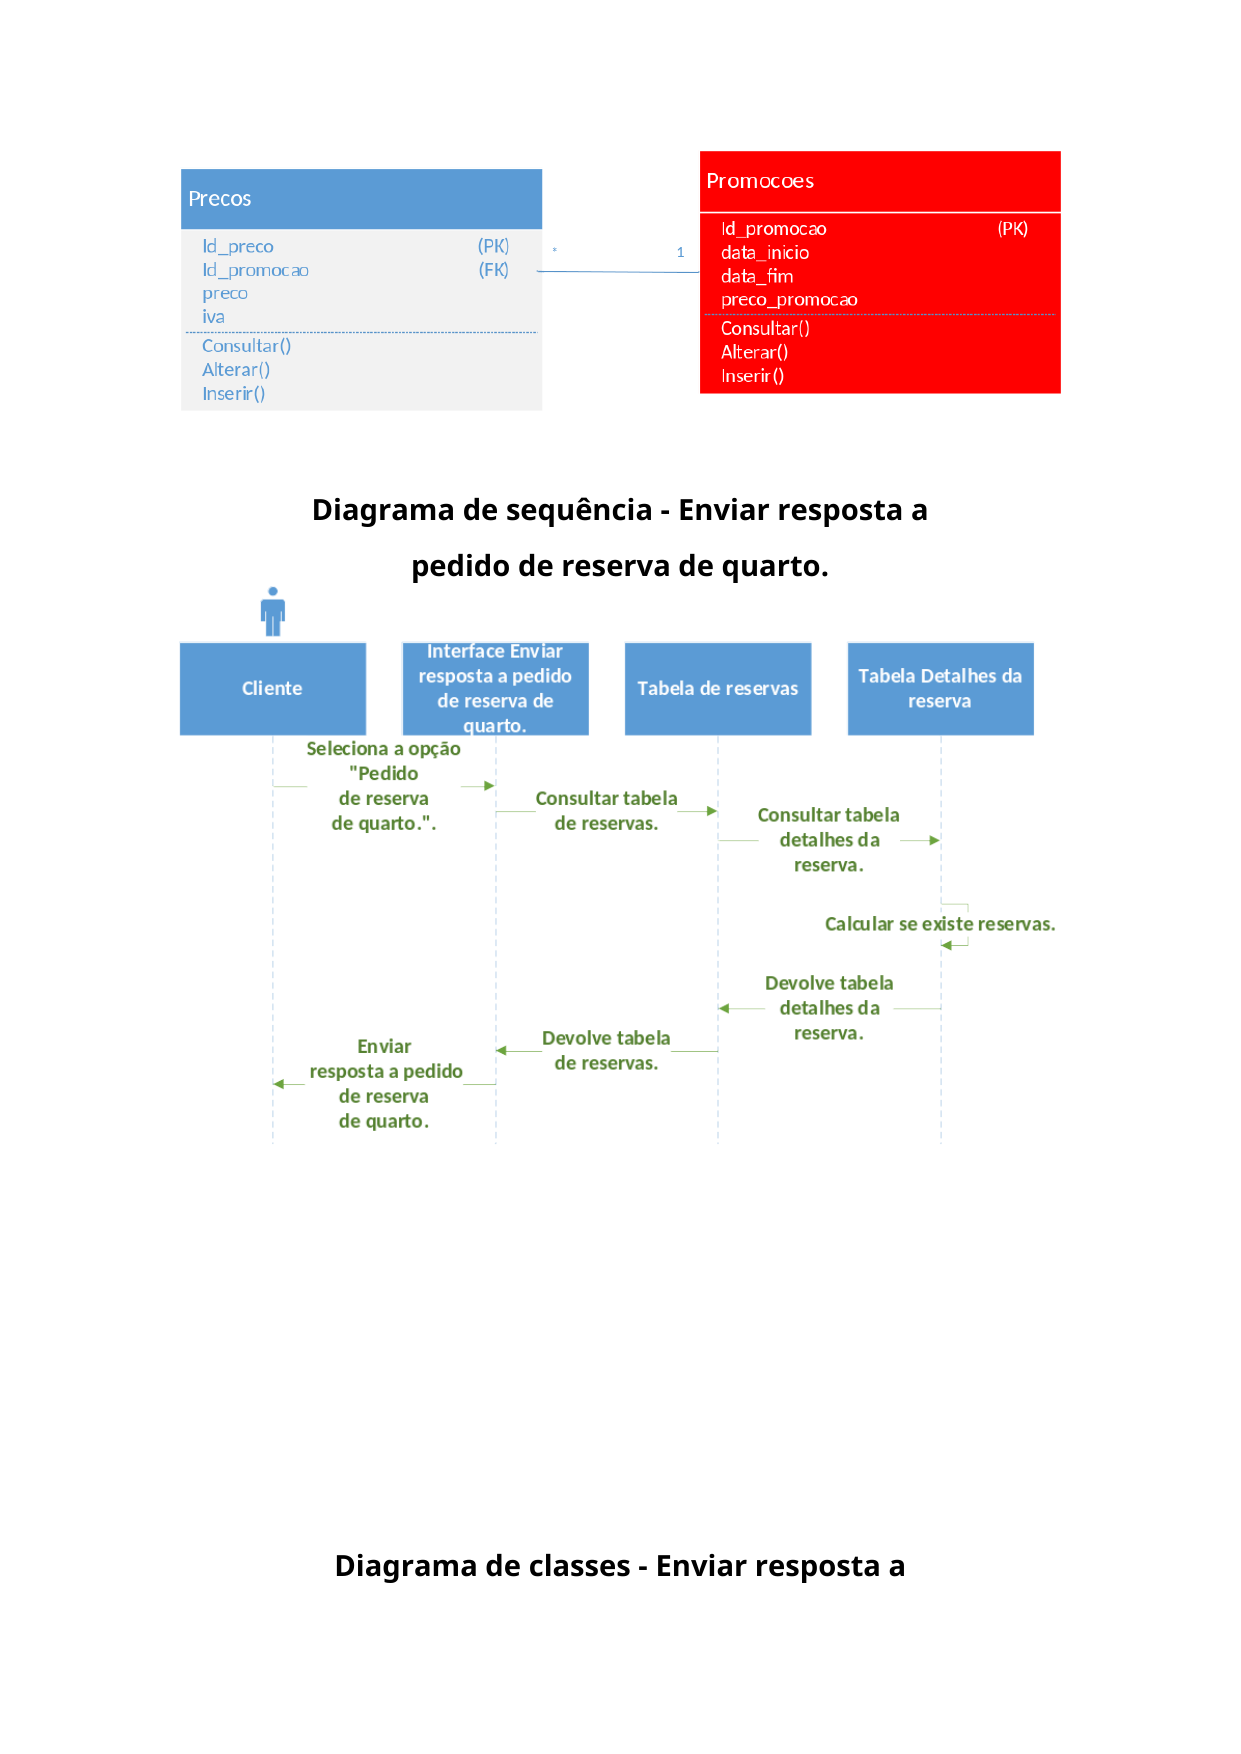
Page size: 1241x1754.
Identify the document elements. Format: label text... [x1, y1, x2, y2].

text Diagrama de classes - Enviar resposta a [177, 1546, 1063, 1585]
text Diagrama de sequência - Enviar resposta a [177, 489, 1063, 529]
text pedido de reserva de quarto. [177, 545, 1063, 1191]
